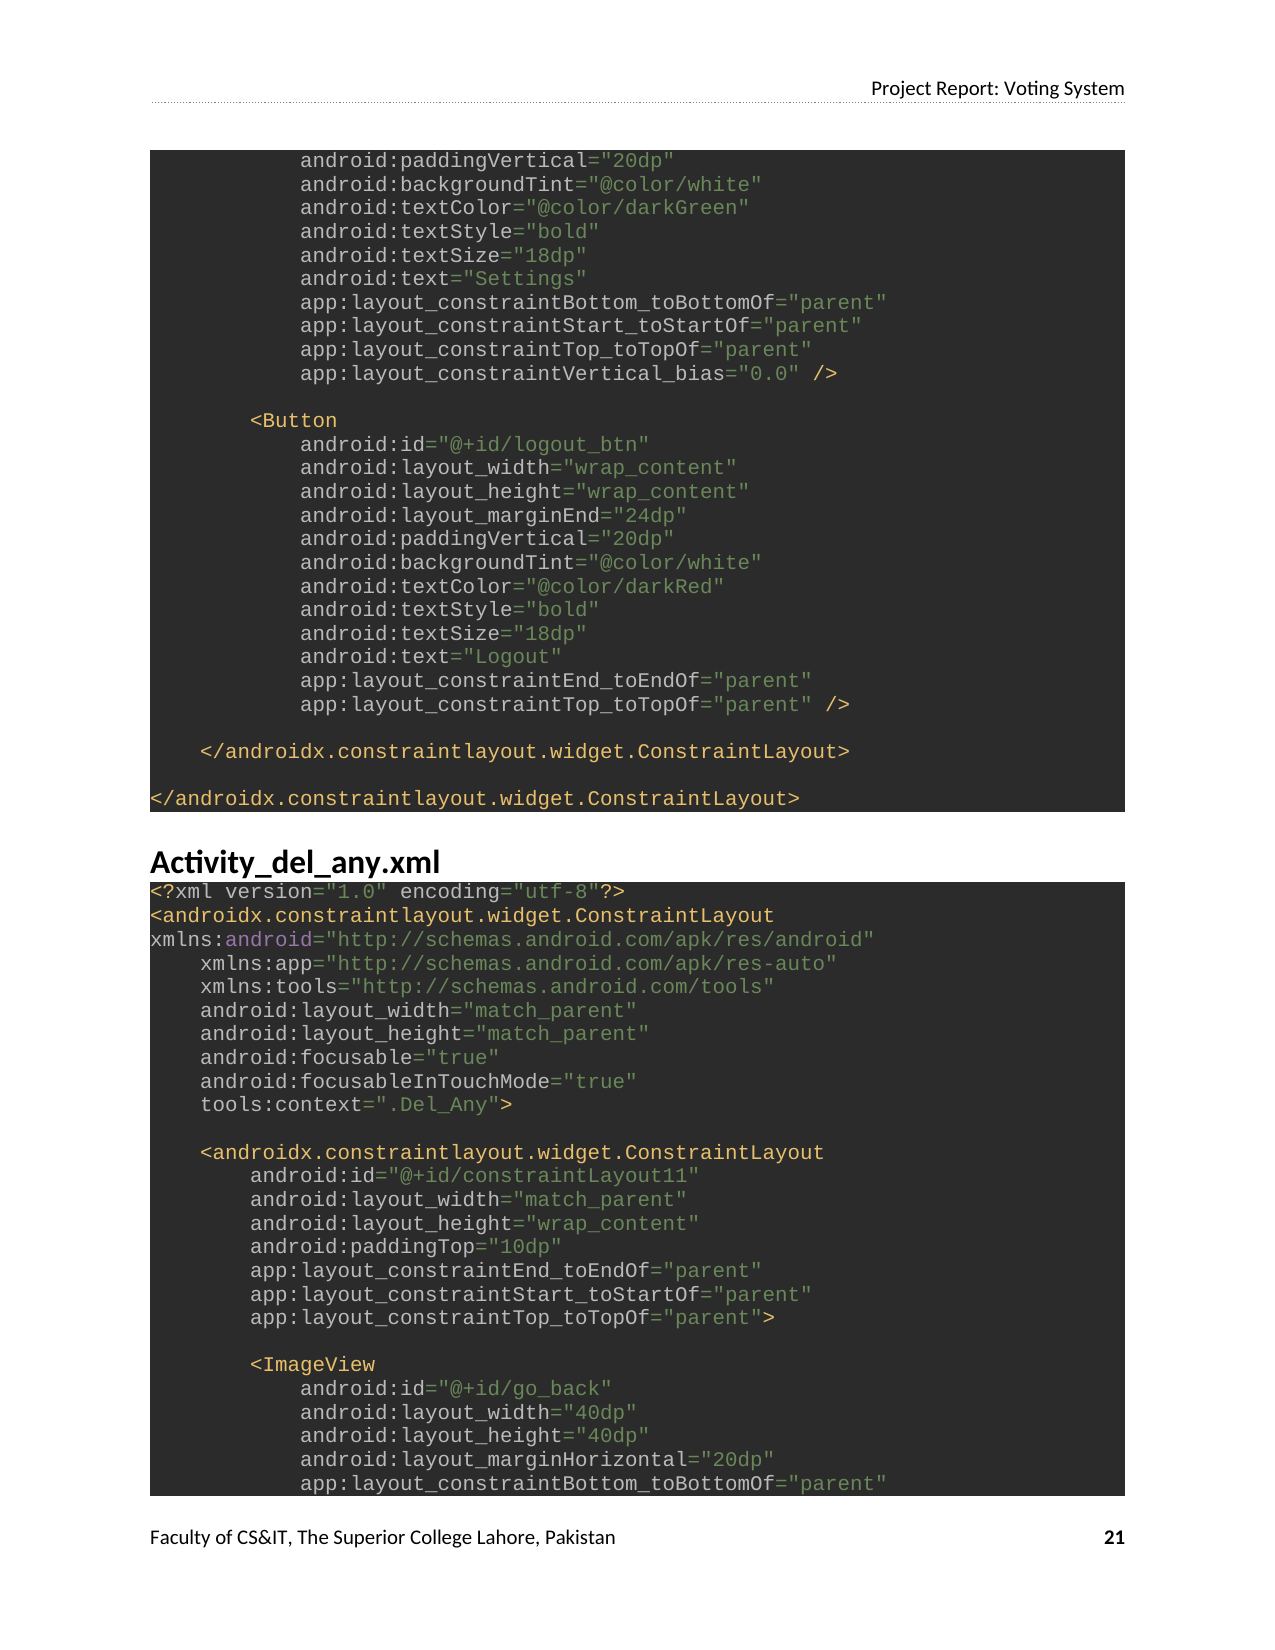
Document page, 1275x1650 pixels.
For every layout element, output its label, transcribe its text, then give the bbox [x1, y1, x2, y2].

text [150, 882, 1125, 1496]
subtitle Activity_del_any.xml [150, 841, 1125, 882]
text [150, 150, 1125, 812]
